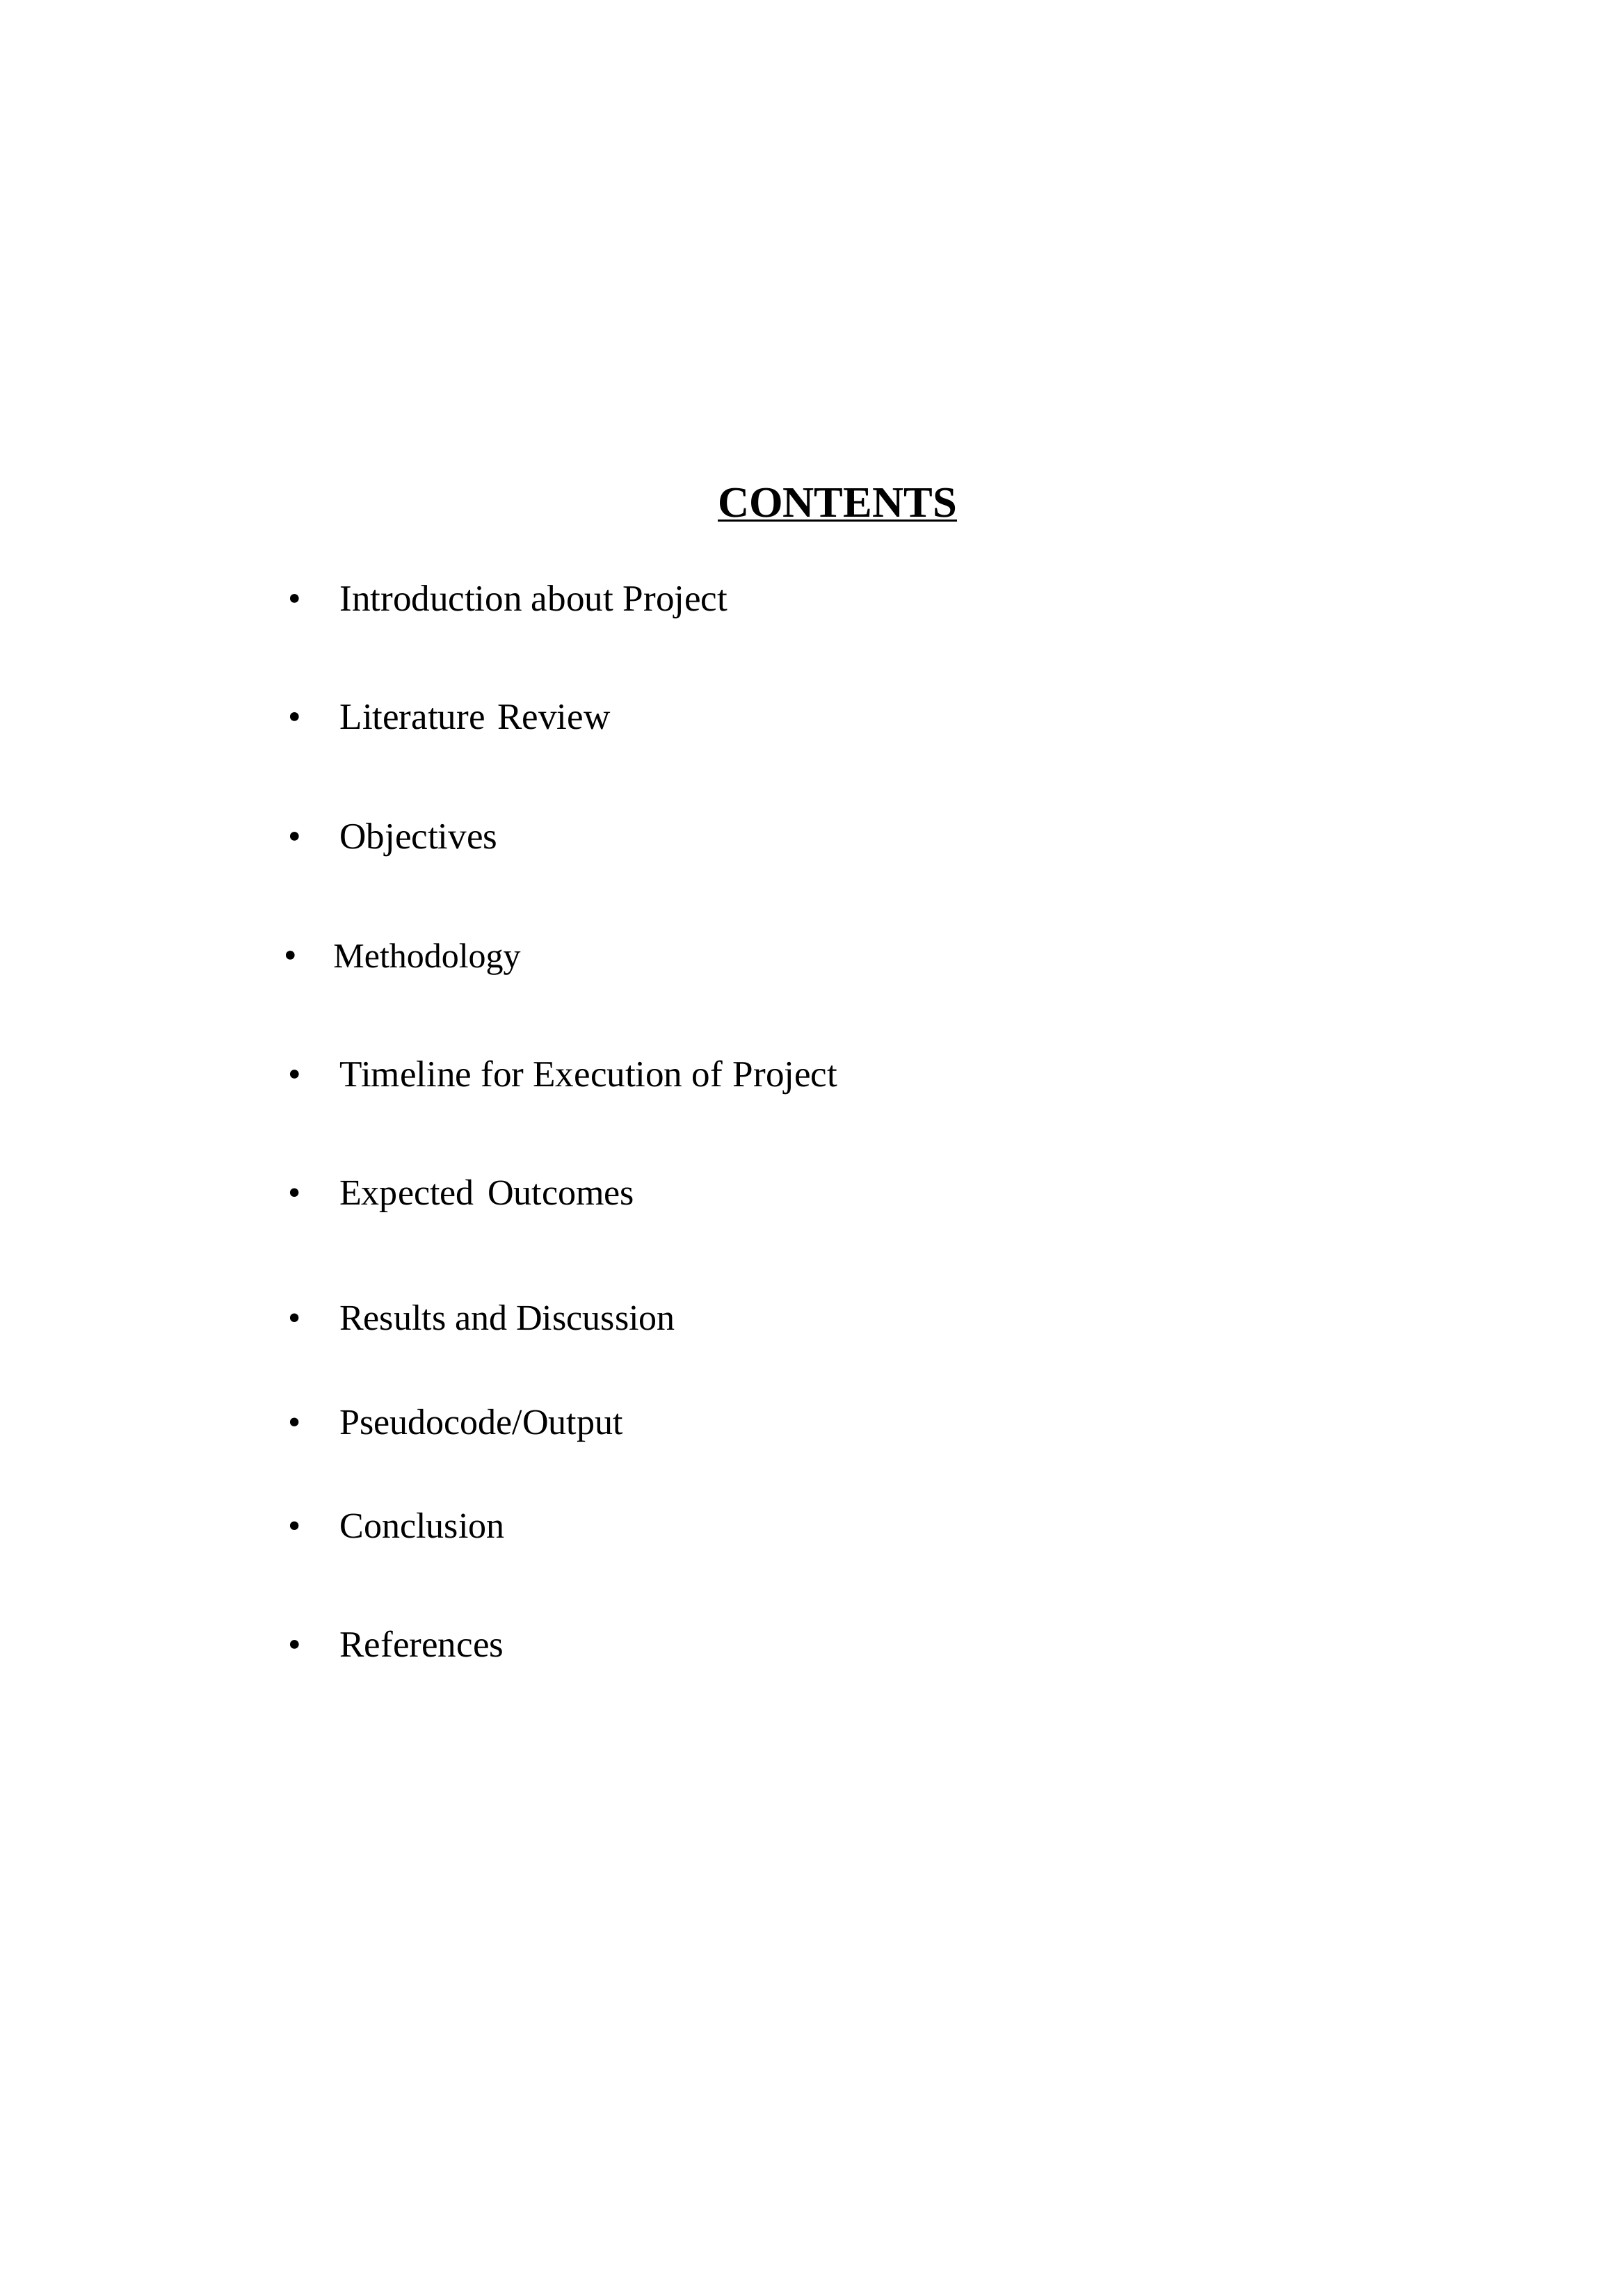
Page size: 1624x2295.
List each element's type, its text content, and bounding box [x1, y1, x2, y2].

list Results and Discussion [288, 1296, 1489, 1338]
text • Conclusion [288, 1504, 1489, 1546]
list Expected Outcomes [288, 1171, 1489, 1213]
text • Objectives [238, 814, 1489, 857]
text • References [238, 1622, 1489, 1665]
list Pseudocode/Output [288, 1400, 1489, 1442]
text • Literature Review [238, 695, 1489, 737]
text • Timeline for Execution of Project [238, 1052, 1489, 1095]
text • Introduction about Project [238, 576, 1489, 618]
text CONTENTS [186, 476, 1489, 526]
text • Methodology [238, 933, 1489, 976]
